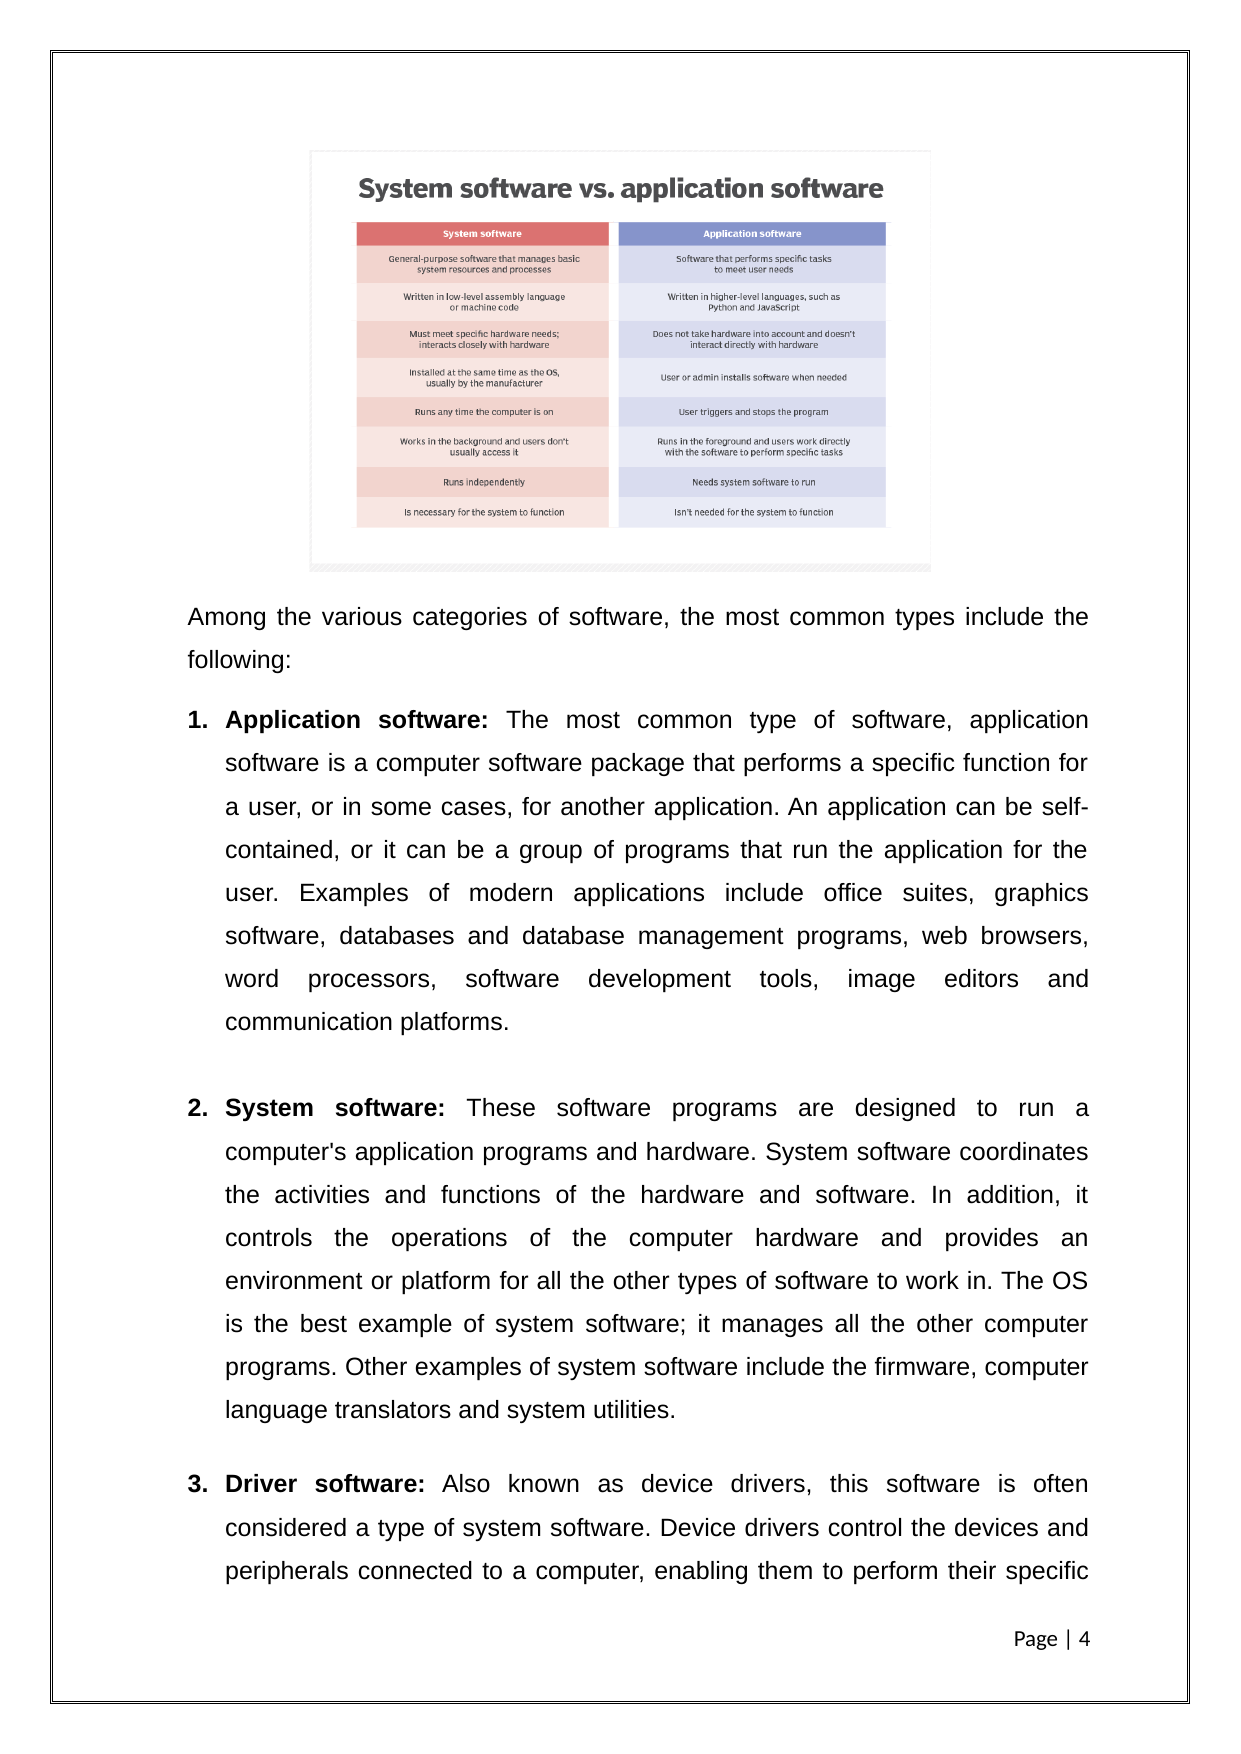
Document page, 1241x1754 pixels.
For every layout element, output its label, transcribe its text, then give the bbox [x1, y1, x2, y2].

picture [309, 150, 931, 572]
list System software: These software programs are designed to run a computer's application programs and hardware. System software coordinates the activities and functions of the hardware and software. In addition, it controls the operations of the computer hardware and provides an environment or platform for all the other types of software to work in. The OS is the best example of system software; it manages all the other computer programs. Other examples of system software include the firmware, computer language translators and system utilities. [187, 1093, 1090, 1424]
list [187, 1469, 1090, 1584]
list Application software: The most common type of software, application software is a computer software package that performs a specific function for a user, or in some cases, for another application. An application can be self-contained, or it can be a group of programs that run the application for the user. Examples of modern applications include office suites, graphics software, databases and database management programs, web browsers, word processors, software development tools, image editors and communication platforms. [187, 705, 1090, 1036]
text Among the various categories of software, the most common types include the following: [187, 602, 1090, 674]
